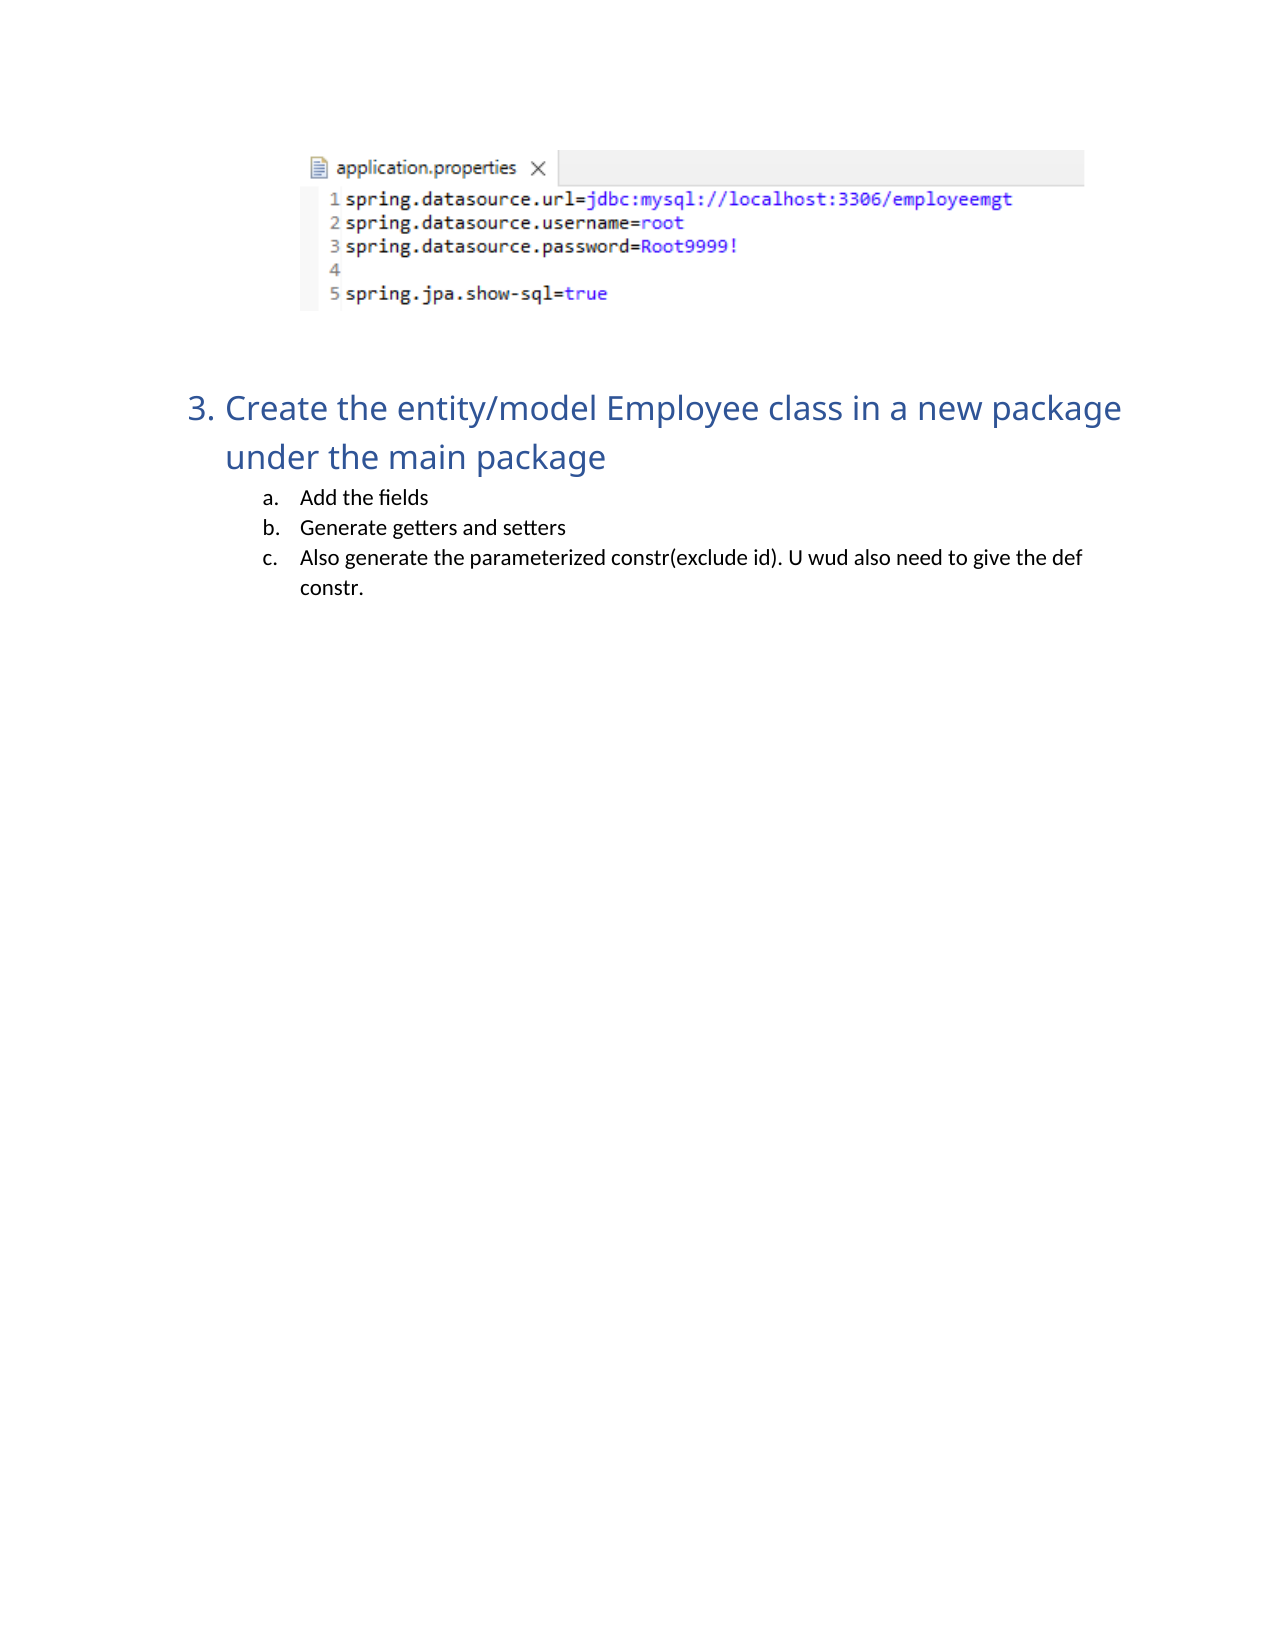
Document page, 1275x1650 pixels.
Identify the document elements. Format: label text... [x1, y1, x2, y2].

subtitle Create the entity/model Employee class in a new package under the main package [187, 385, 1125, 479]
picture [300, 150, 1085, 311]
list Also generate the parameterized constr(exclude id). U wud also need to give the def constr. [262, 543, 1125, 602]
list Add the fields [262, 483, 1125, 511]
list Generate getters and setters [262, 513, 1125, 541]
